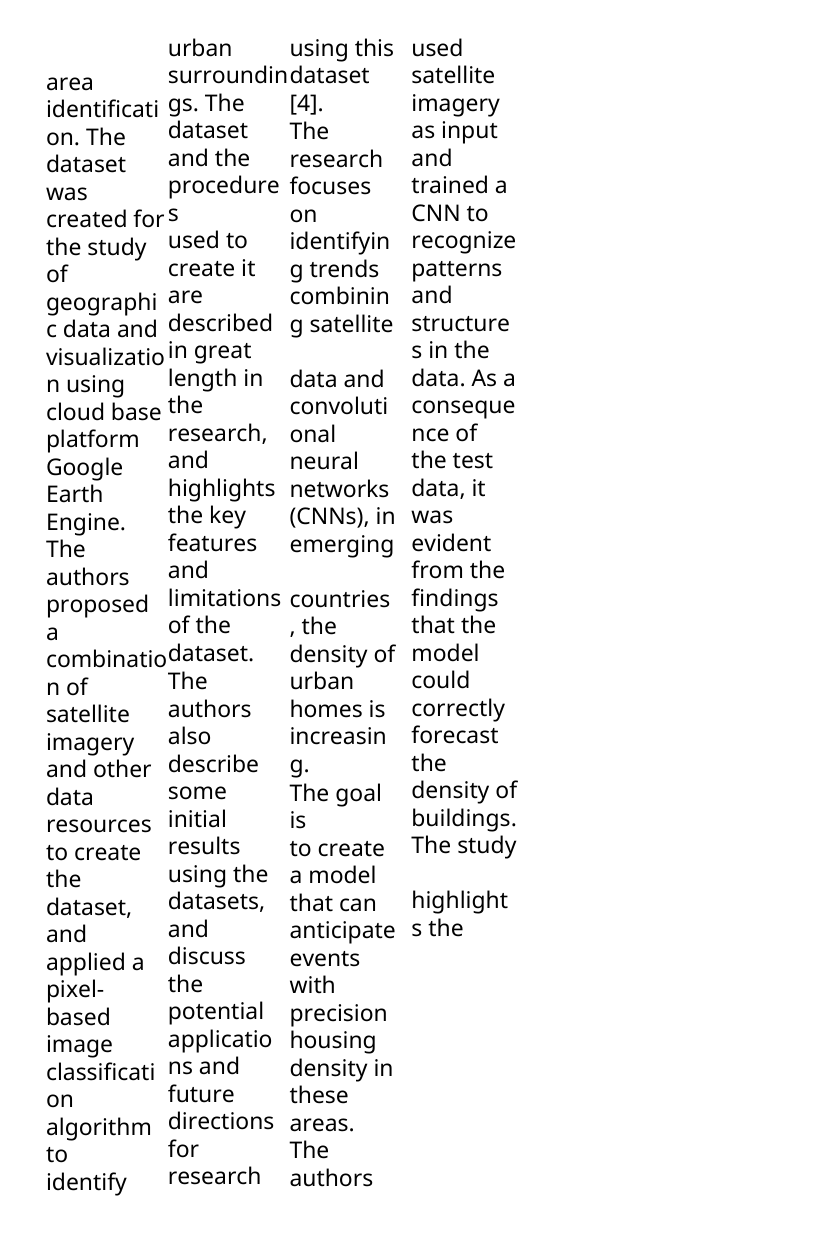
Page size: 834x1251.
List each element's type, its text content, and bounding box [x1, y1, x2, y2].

text The authors also describe some initial results using the datasets, and discuss the potential applications and future directions for research using this dataset [4]. [168, 668, 274, 1190]
text The research focuses on identifying trends combining satellite data and convolutional neural networks (CNNs), in emerging countries, the density of urban homes is increasing. [289, 118, 396, 778]
text area identification. The dataset was created for the study of geographic data and visualization using cloud base platform Google Earth Engine. The authors proposed a combination of satellite imagery and other data resources to create the dataset, and applied a pixel-based image classification algorithm to identify urban surroundings. The dataset and the procedures used to create it are described in great length in the research, and highlights the key features and limitations of the dataset. [46, 34, 289, 1195]
text The goal is to create a model that can anticipate events with precision housing density in these areas. The authors used satellite imagery as input and trained a CNN to recognize patterns and structures in the data. As a consequence of the test data, it was evident from the findings that the model could correctly forecast the density of buildings. The study highlights the [411, 34, 518, 941]
text The goal is to create a model that can anticipate events with precision housing density in these areas. The authors used satellite imagery as input and trained a CNN to recognize patterns and structures in the data. As a consequence of the test data, it was evident from the findings that the model could correctly forecast the density of buildings. The study highlights the [289, 779, 396, 1191]
